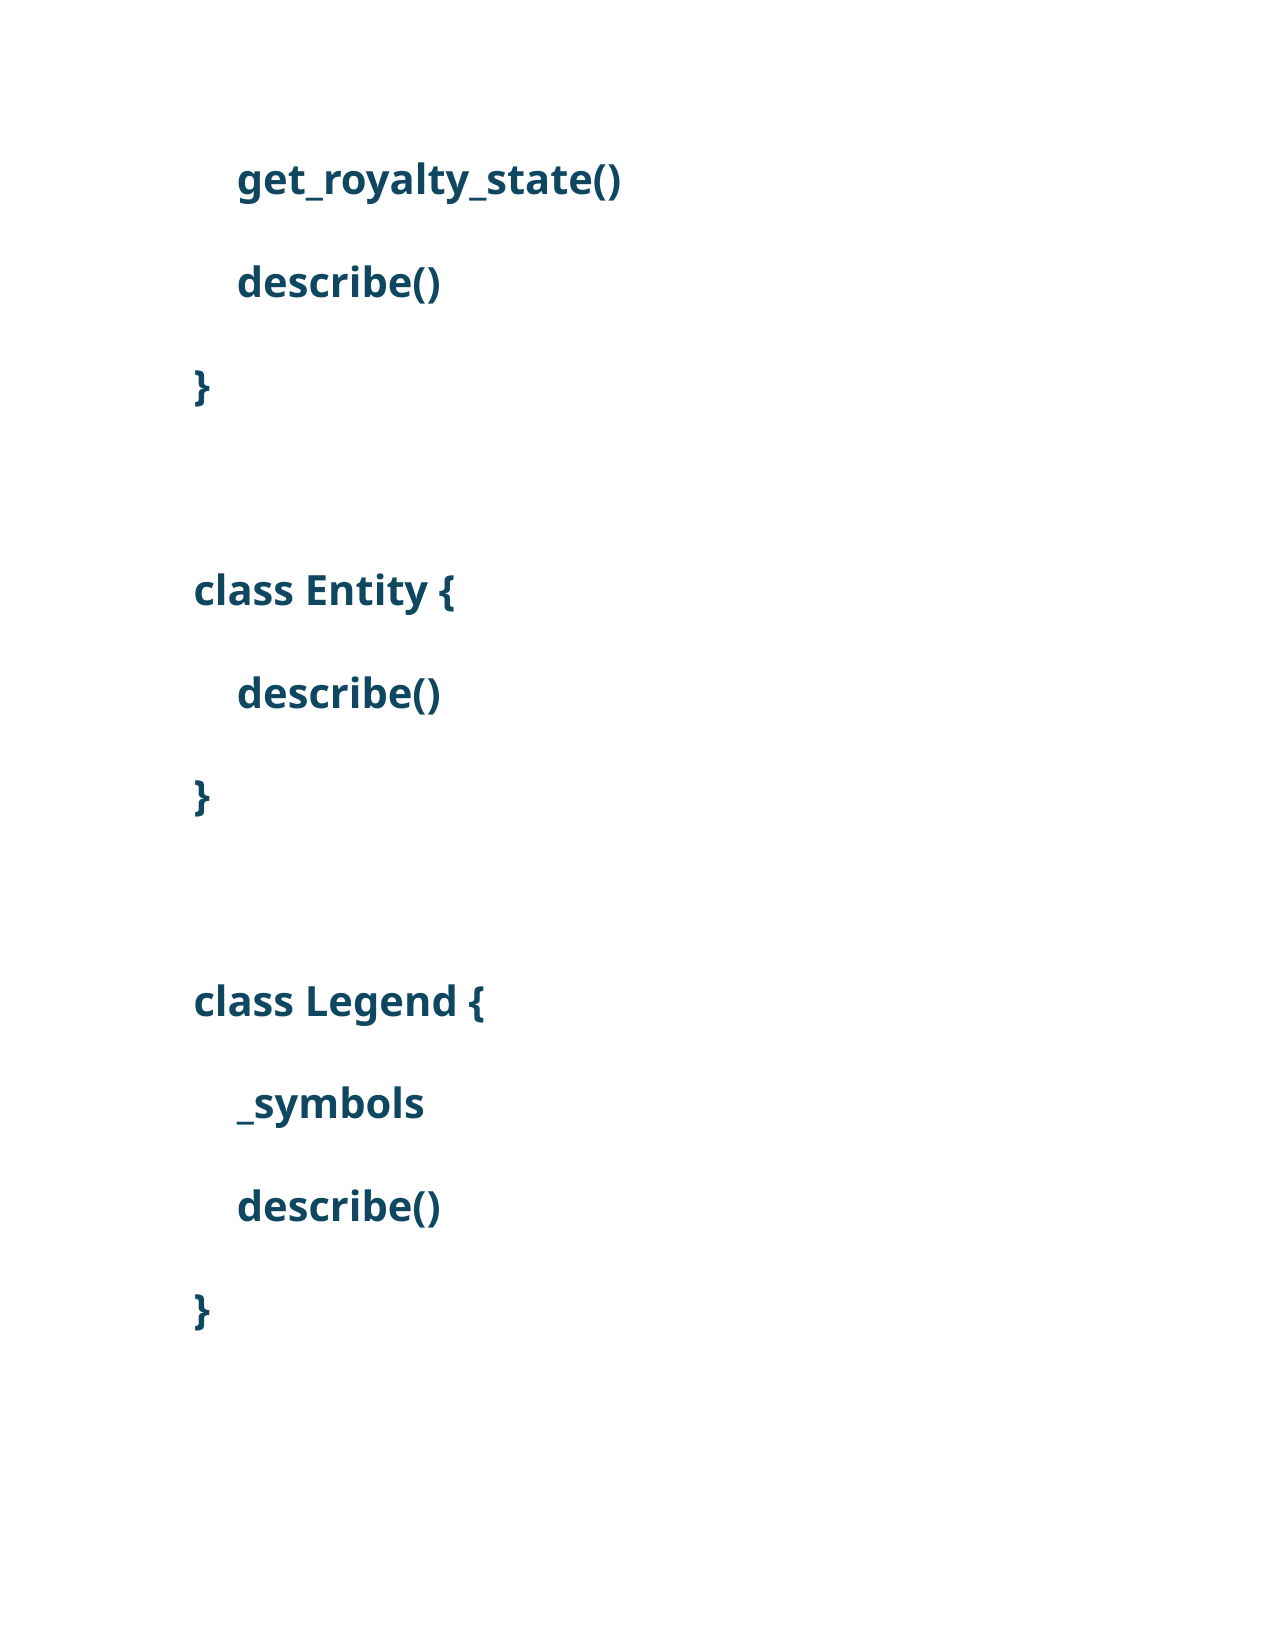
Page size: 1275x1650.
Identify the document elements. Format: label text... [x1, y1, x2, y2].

subtitle } [150, 1280, 1125, 1337]
subtitle _symbols [150, 1074, 1125, 1131]
subtitle } [150, 355, 1125, 412]
subtitle describe() [150, 663, 1125, 720]
subtitle } [150, 766, 1125, 823]
subtitle class Entity { [150, 561, 1125, 618]
subtitle get_royalty_state() [150, 150, 1125, 207]
subtitle describe() [150, 1177, 1125, 1234]
subtitle describe() [150, 253, 1125, 309]
subtitle class Legend { [150, 972, 1125, 1028]
